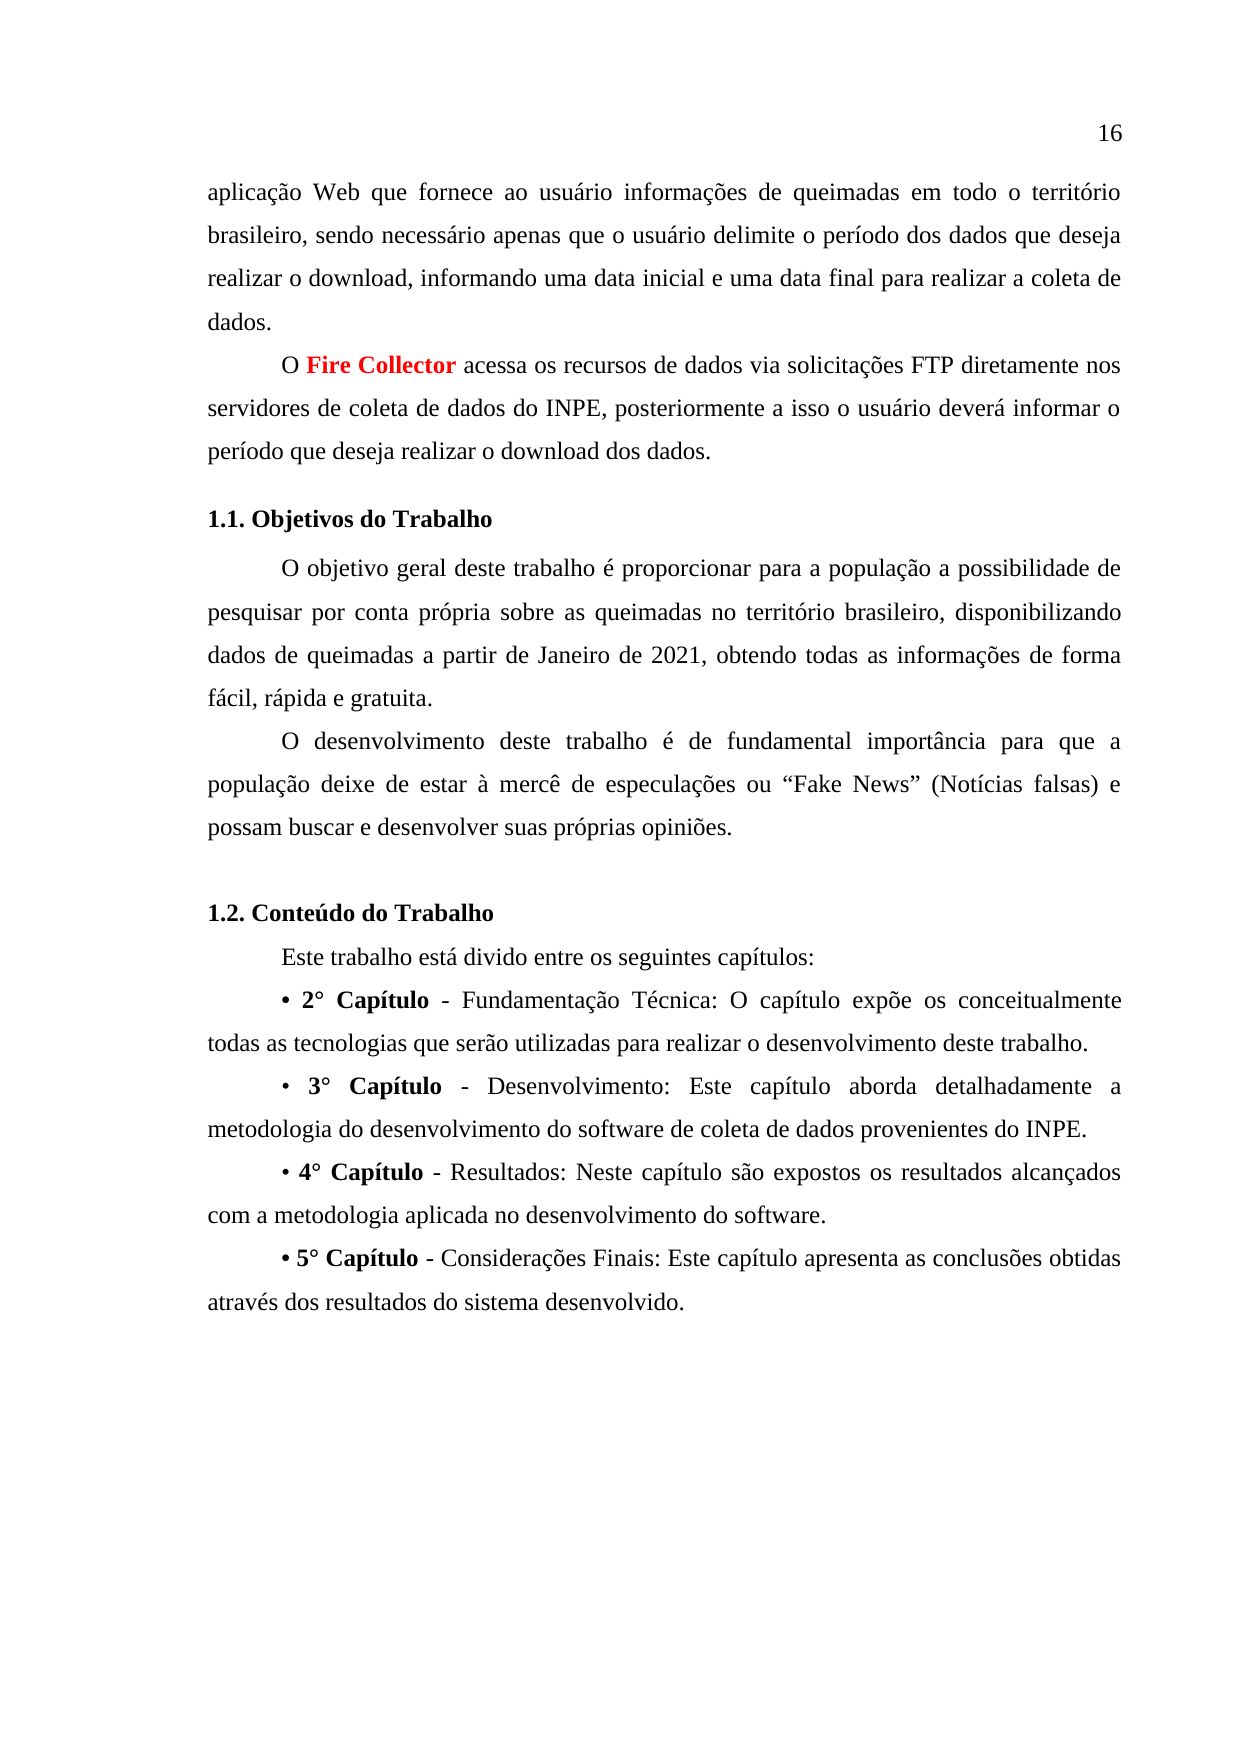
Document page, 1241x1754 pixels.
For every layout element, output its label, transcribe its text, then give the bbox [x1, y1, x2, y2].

text • 2° Capítulo - Fundamentação Técnica: O capítulo expõe os conceitualmente todas as tecnologias que serão utilizadas para realizar o desenvolvimento deste trabalho. [207, 985, 1122, 1057]
subtitle 1.1. Objetivos do Trabalho [207, 504, 1122, 533]
text O desenvolvimento deste trabalho é de fundamental importância para que a população deixe de estar à mercê de especulações ou “Fake News” (Notícias falsas) e possam buscar e desenvolver suas próprias opiniões. [207, 726, 1122, 841]
text O Fire Collector acessa os recursos de dados via solicitações FTP diretamente nos servidores de coleta de dados do INPE, posteriormente a isso o usuário deverá informar o período que deseja realizar o download dos dados. [207, 350, 1122, 465]
text O objetivo geral deste trabalho é proporcionar para a população a possibilidade de pesquisar por conta própria sobre as queimadas no território brasileiro, disponibilizando dados de queimadas a partir de Janeiro de 2021, obtendo todas as informações de forma fácil, rápida e gratuita. [207, 553, 1122, 712]
text • 3° Capítulo - Desenvolvimento: Este capítulo aborda detalhadamente a metodologia do desenvolvimento do software de coleta de dados provenientes do INPE. [207, 1071, 1122, 1143]
text • 4° Capítulo - Resultados: Neste capítulo são expostos os resultados alcançados com a metodologia aplicada no desenvolvimento do software. [207, 1157, 1122, 1229]
text Este trabalho está divido entre os seguintes capítulos: [207, 942, 1122, 970]
subtitle 1.2. Conteúdo do Trabalho [207, 898, 1122, 927]
text • 5° Capítulo - Considerações Finais: Este capítulo apresenta as conclusões obtidas através dos resultados do sistema desenvolvido. [207, 1243, 1122, 1315]
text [207, 177, 1122, 335]
